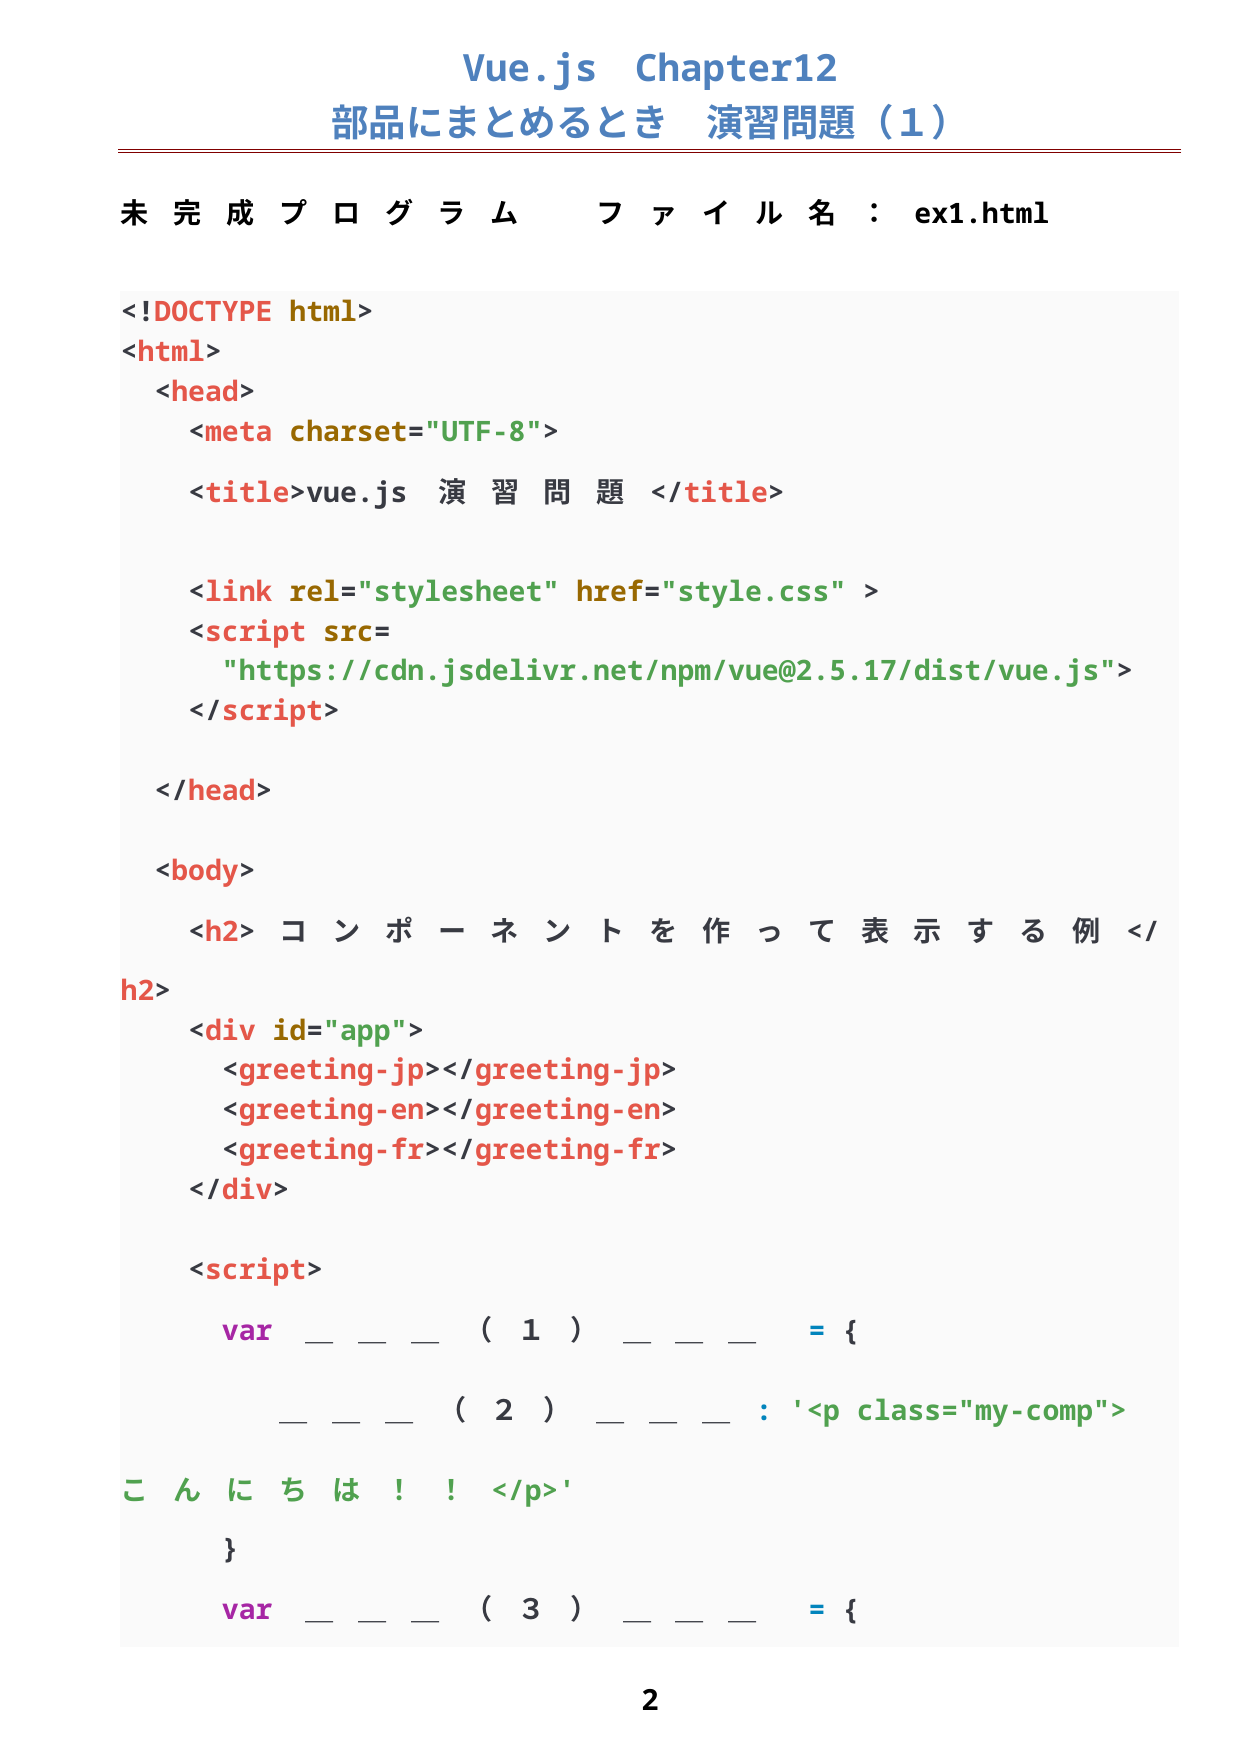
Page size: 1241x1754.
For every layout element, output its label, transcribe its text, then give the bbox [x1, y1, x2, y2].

text } [120, 1528, 1179, 1568]
text ＿＿＿（２）＿＿＿: '<p class="my-comp">こんにちは！！</p>' [120, 1368, 1179, 1528]
text <greeting-fr></greeting-fr> [120, 1129, 1179, 1169]
text "https://cdn.jsdelivr.net/npm/vue@2.5.17/dist/vue.js"> [120, 650, 1179, 690]
text <meta charset="UTF-8"> [120, 411, 1179, 451]
text <link rel="stylesheet" href="style.css" > [120, 570, 1179, 610]
text <!DOCTYPE html> [120, 291, 1179, 331]
text 未完成プログラム ファイル名：ex1.html [120, 171, 1179, 251]
text <greeting-jp></greeting-jp> [120, 1049, 1179, 1089]
text <greeting-en></greeting-en> [120, 1089, 1179, 1129]
text </div> [120, 1169, 1179, 1208]
text <div id="app"> [120, 1009, 1179, 1049]
text var ＿＿＿（３）＿＿＿ = { [120, 1568, 1179, 1647]
text var ＿＿＿（１）＿＿＿ = { [120, 1288, 1179, 1368]
text </head> [120, 770, 1179, 809]
text <script> [120, 1248, 1179, 1288]
text <html> [120, 331, 1179, 371]
text <script src= [120, 610, 1179, 650]
text <title>vue.js 演習問題</title> [120, 451, 1179, 530]
text <head> [120, 371, 1179, 411]
text <h2>コンポーネントを作って表示する例</h2> [120, 889, 1179, 1009]
text <body> [120, 849, 1179, 889]
text </script> [120, 690, 1179, 730]
